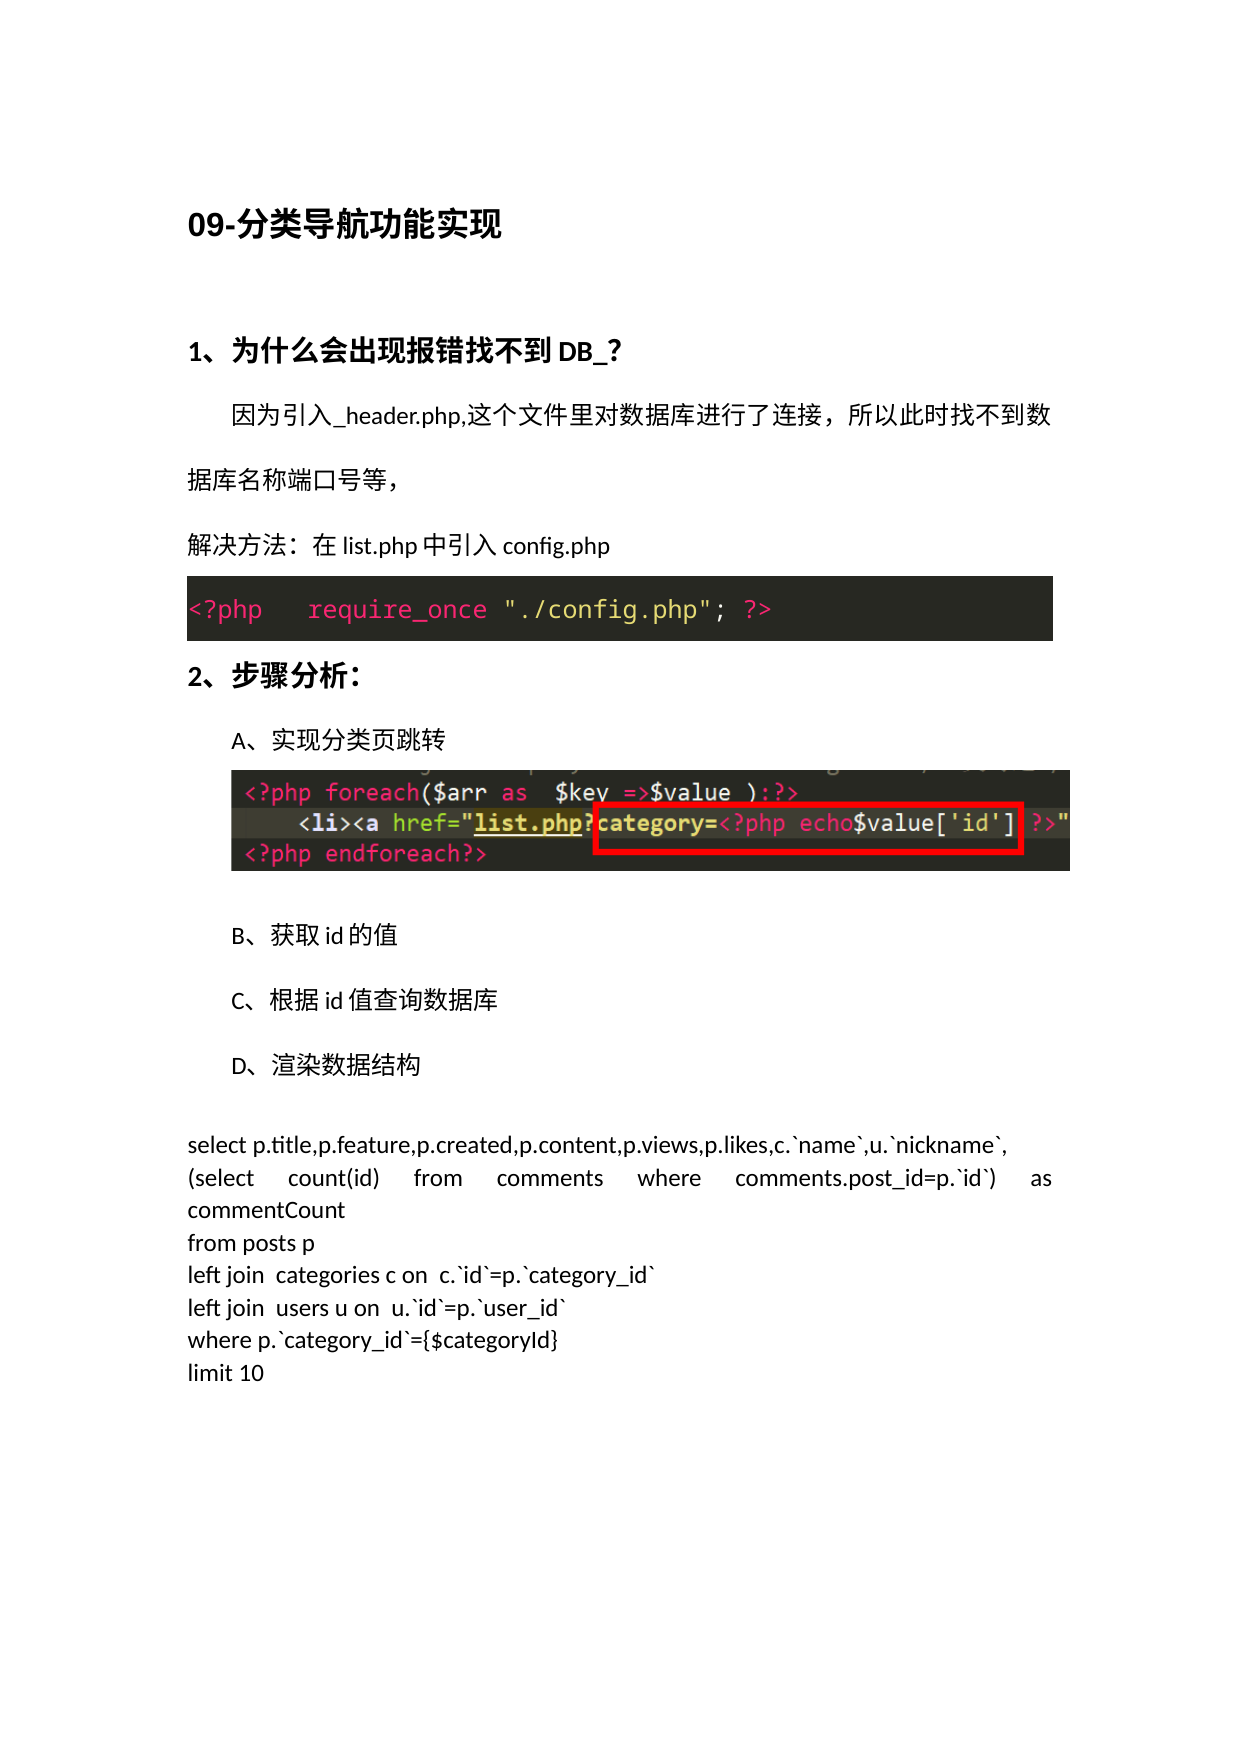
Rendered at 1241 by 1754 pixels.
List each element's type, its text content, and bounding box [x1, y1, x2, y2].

list 2、步骤分析： [187, 641, 1053, 706]
list limit 10 [187, 1356, 1053, 1388]
list 因为引入_header.php,这个文件里对数据库进行了连接，所以此时找不到数据库名称端口号等， [187, 381, 1053, 511]
picture [231, 770, 1070, 871]
list 根据id值查询数据库 [231, 966, 1053, 1031]
text <?php require_once "./config.php"; ?> [187, 576, 1053, 641]
list select p.title,p.feature,p.created,p.content,p.views,p.likes,c.`name`,u.`nickname`, [187, 1128, 1053, 1161]
list 1、为什么会出现报错找不到DB_？ [187, 316, 1053, 381]
list left join categories c on c.`id`=p.`category_id` [187, 1258, 1053, 1291]
list from posts p [187, 1226, 1053, 1258]
list 获取id的值 [231, 901, 1053, 966]
list (select count(id) from comments where comments.post_id=p.`id`) as commentCount [187, 1161, 1053, 1226]
list A、实现分类页跳转 [187, 706, 1053, 771]
list where p.`category_id`={$categoryId} [187, 1323, 1053, 1356]
subtitle 09-分类导航功能实现 [187, 189, 1053, 254]
list left join users u on u.`id`=p.`user_id` [187, 1291, 1053, 1323]
list 解决方法：在list.php中引入config.php [187, 511, 1053, 576]
list 渲染数据结构 [231, 1031, 1053, 1096]
